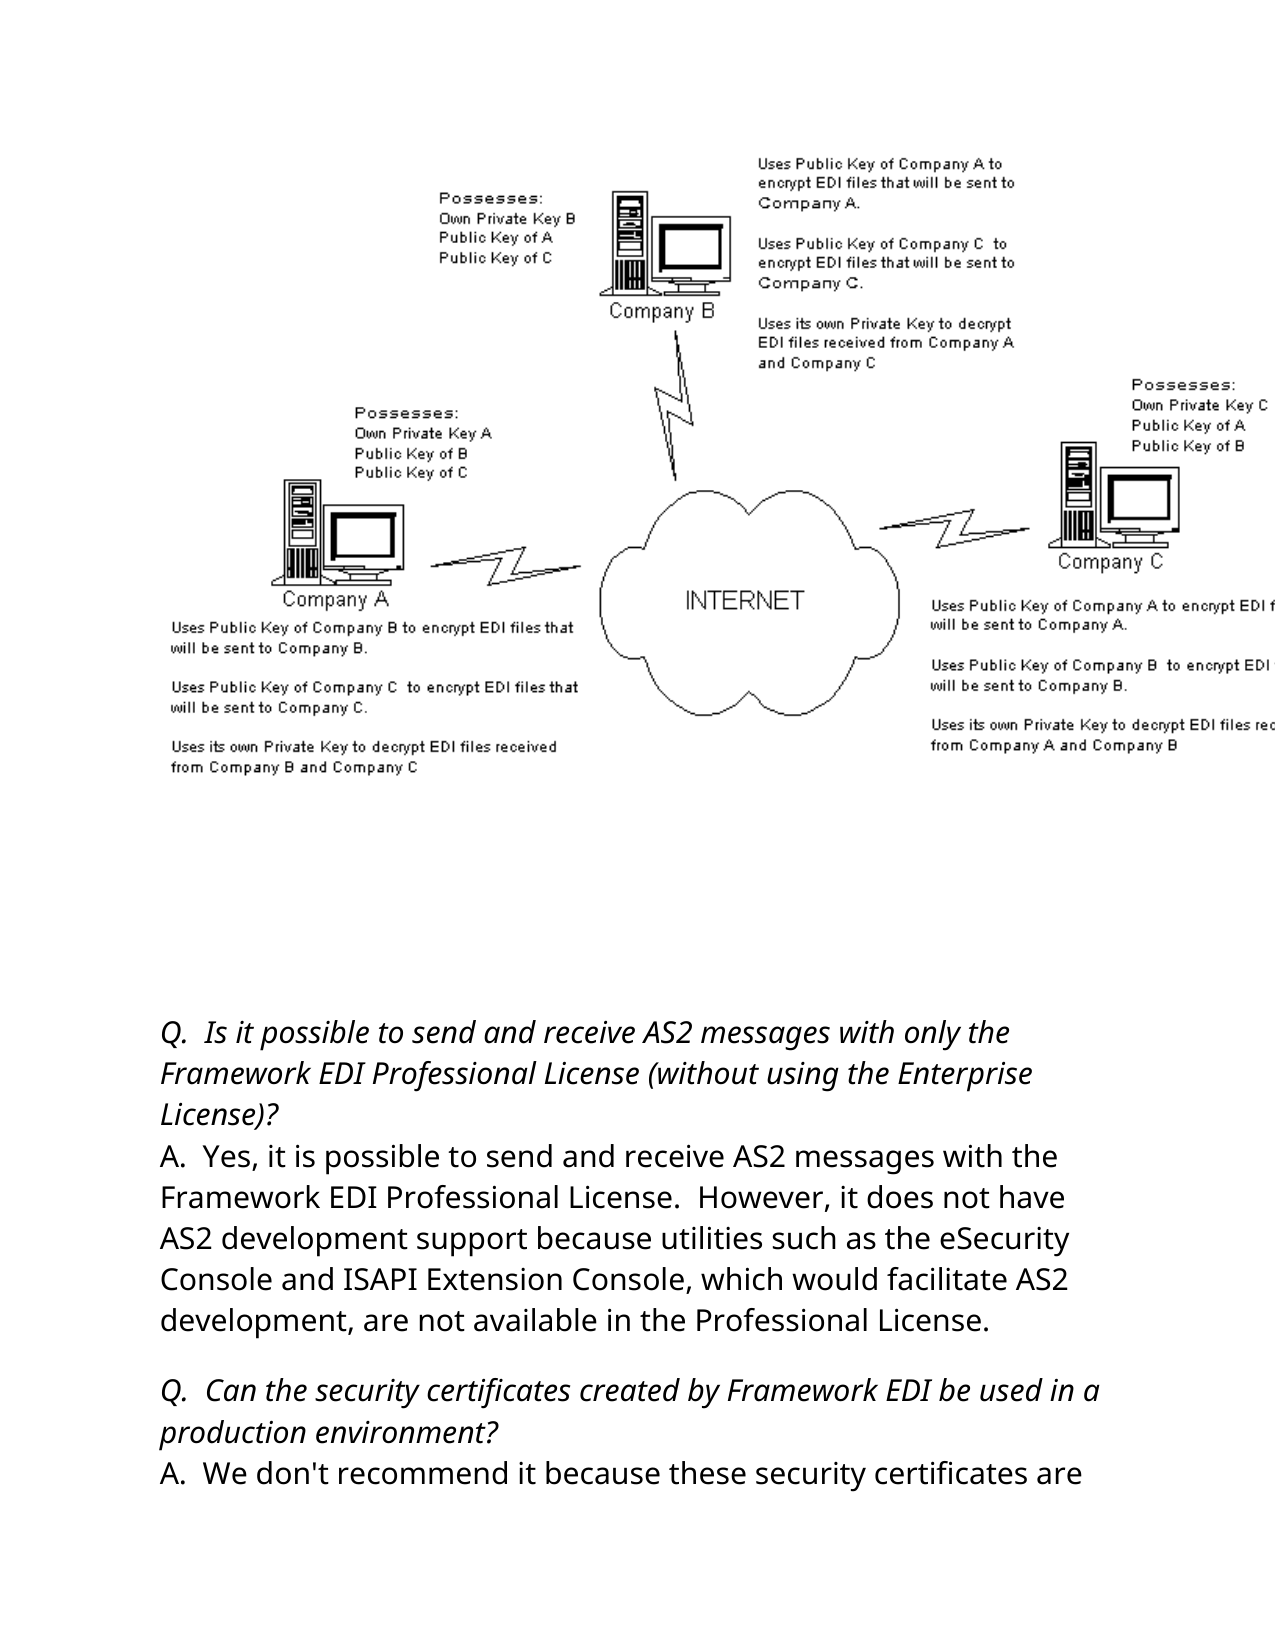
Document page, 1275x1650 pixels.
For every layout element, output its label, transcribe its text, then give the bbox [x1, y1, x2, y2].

picture [159, 150, 1275, 782]
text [159, 1369, 1125, 1493]
text Q. Is it possible to send and receive AS2 messages with only the Framework EDI Professional License (without using the Enterprise License)? A. Yes, it is possible to send and receive AS2 messages with the Framework EDI Professional License. However, it does not have AS2 development support because utilities such as the eSecurity Console and ISAPI Extension Console, which would facilitate AS2 development, are not available in the Professional License. [159, 1011, 1125, 1340]
